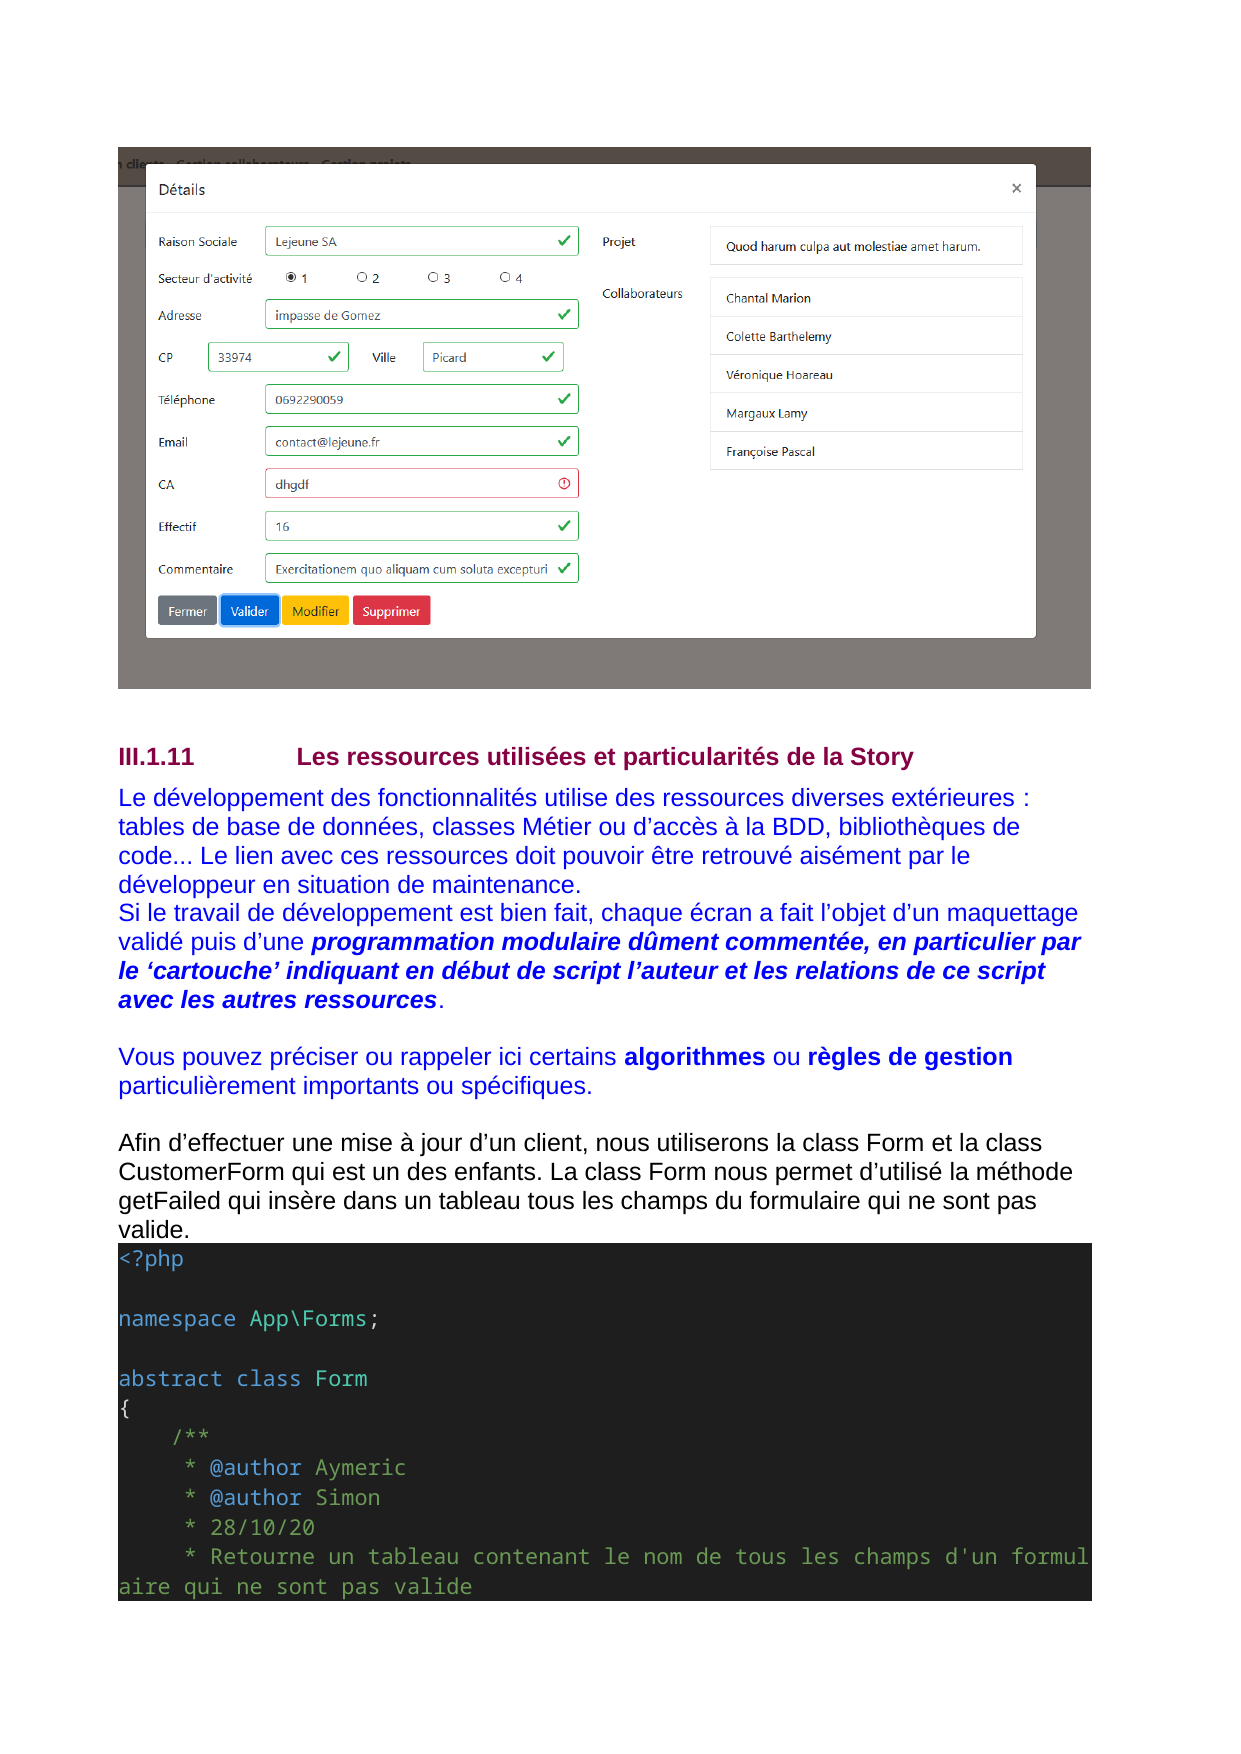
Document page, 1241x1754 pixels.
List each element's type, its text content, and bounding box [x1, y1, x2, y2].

text * Retourne un tableau contenant le nom de tous les champs d'un formulaire qui ne sont pas valide [118, 1541, 1092, 1601]
text * @author Aymeric [118, 1452, 1092, 1482]
text Vous pouvez préciser ou rappeler ici certains algorithmes ou règles de gestion particulièrement importants ou spécifiques. [118, 1042, 1092, 1100]
text Si le travail de développement est bien fait, chaque écran a fait l’objet d’un maquettage validé puis d’une programmation modulaire dûment commentée, en particulier par le ‘cartouche’ indiquant en début de script l’auteur et les relations de ce script avec les autres ressources. [118, 898, 1092, 1013]
text Afin d’effectuer une mise à jour d’un client, nous utiliserons la class Form et la class CustomerForm qui est un des enfants. La class Form nous permet d’utilisé la méthode getFailed qui insère dans un tableau tous les champs du formulaire qui ne sont pas valide. [118, 1128, 1092, 1243]
text * 28/10/20 [118, 1512, 1092, 1541]
picture [118, 147, 1091, 689]
text /** [118, 1422, 1092, 1452]
text Le développement des fonctionnalités utilise des ressources diverses extérieures : tables de base de données, classes Métier ou d’accès à la BDD, bibliothèques de code... Le lien avec ces ressources doit pouvoir être retrouvé aisément par le développeur en situation de maintenance. [118, 783, 1092, 898]
text namespace App\Forms; [118, 1303, 1092, 1333]
text <?php [118, 1243, 1092, 1273]
text Les ressources utilisées et particularités de la Story [118, 742, 1092, 771]
text * @author Simon [118, 1482, 1092, 1512]
text { [118, 1392, 1092, 1422]
text abstract class Form [118, 1363, 1092, 1392]
